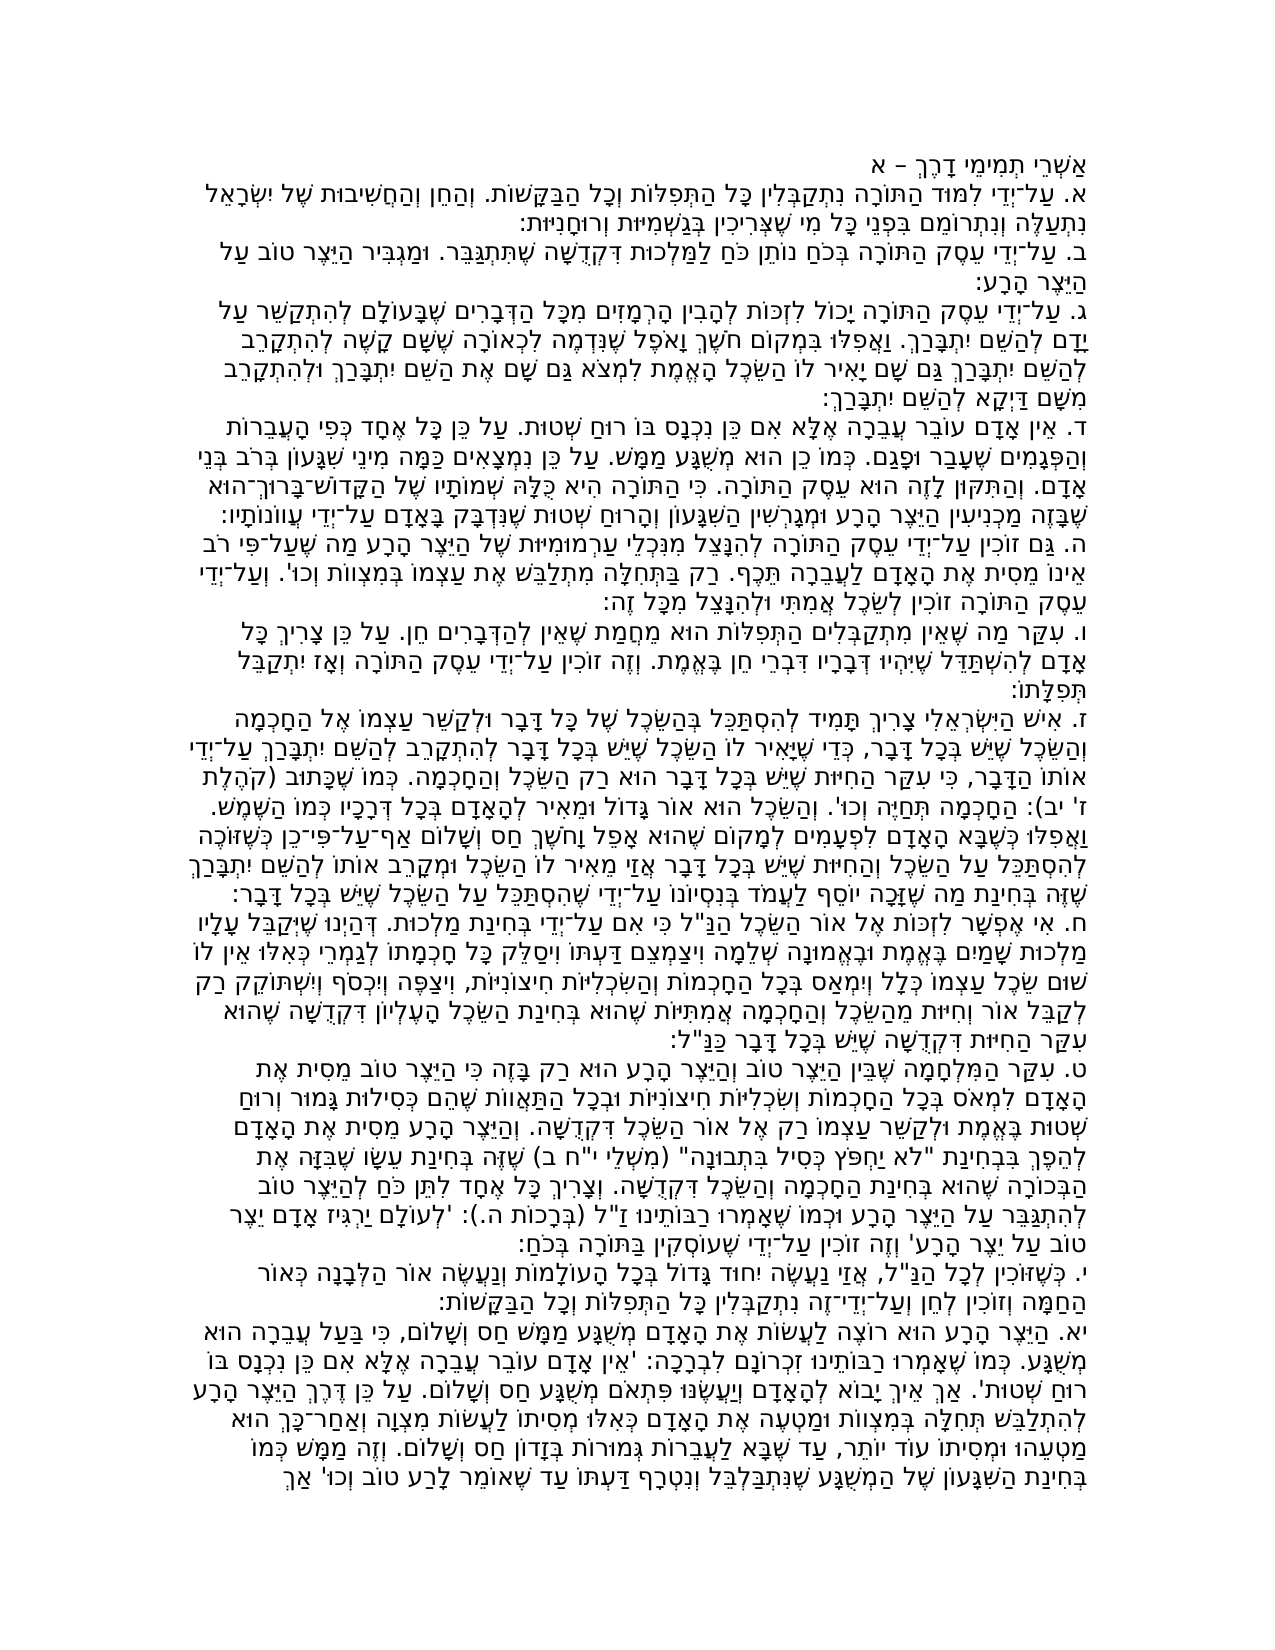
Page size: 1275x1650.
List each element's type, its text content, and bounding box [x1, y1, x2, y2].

text ז. אִישׁ הַיִּשְׂרְאֵלִי צָרִיךְ תָּמִיד לְהִסְתַּכֵּל בְּהַשֵּׂכֶל שֶׁל כָּל דָּבָר וּלְקַשֵּׁר עַצְמוֹ אֶל הַחָכְמָה וְהַשֵּׂכֶל שֶׁיֵּשׁ בְּכָל דָּבָר, כְּדֵי שֶׁיָּאִיר לוֹ הַשֵּׂכֶל שֶׁיֵּשׁ בְּכָל דָּבָר לְהִתְקָרֵב לְהַשֵּׁם יִתְבָּרַךְ עַל־יְדֵי אוֹתוֹ הַדָּבָר, כִּי עִקַּר הַחִיּוּת שֶׁיֵּשׁ בְּכָל דָּבָר הוּא רַק הַשֵּׂכֶל וְהַחָכְמָה. כְּמוֹ שֶׁכָּתוּב (קֹהֶלֶת ז' יב): הַחָכְמָה תְּחַיֶּה וְכוּ'. וְהַשֵּׂכֶל הוּא אוֹר גָּדוֹל וּמֵאִיר לְהָאָדָם בְּכָל דְּרָכָיו כְּמוֹ הַשֶּׁמֶשׁ. וַאֲפִלּוּ כְּשֶׁבָּא הָאָדָם לִפְעָמִים לְמָקוֹם שֶׁהוּא אָפֵל וָחֹשֶׁךְ חַס וְשָׁלוֹם אַף־עַל־פִּי־כֵן כְּשֶׁזּוֹכֶה לְהִסְתַּכֵּל עַל הַשֵּׂכֶל וְהַחִיּוּת שֶׁיֵּשׁ בְּכָל דָּבָר אֲזַי מֵאִיר לוֹ הַשֵּׂכֶל וּמְקָרֵב אוֹתוֹ לְהַשֵּׁם יִתְבָּרַךְ שֶׁזֶּה בְּחִינַת מַה שֶּׁזָּכָה יוֹסֵף לַעֲמֹד בְּנִסְיוֹנוֹ עַל־יְדֵי שֶׁהִסְתַּכֵּל עַל הַשֵּׂכֶל שֶׁיֵּשׁ בְּכָל דָּבָר: [187, 704, 1087, 908]
text אַשְׁרֵי תְמִימֵי דָרֶךְ – א [187, 150, 1087, 179]
text ו. עִקַּר מַה שֶּׁאֵין מִתְקַבְּלִים הַתְּפִלּוֹת הוּא מֵחֲמַת שֶׁאֵין לְהַדְּבָרִים חֵן. עַל כֵּן צָרִיךְ כָּל אָדָם לְהִשְׁתַּדֵּל שֶׁיִּהְיוּ דְּבָרָיו דִּבְרֵי חֵן בֶּאֱמֶת. וְזֶה זוֹכִין עַל־יְדֵי עֵסֶק הַתּוֹרָה וְאָז יִתְקַבֵּל תְּפִלָּתוֹ: [187, 617, 1087, 704]
text ה. גַּם זוֹכִין עַל־יְדֵי עֵסֶק הַתּוֹרָה לְהִנָּצֵל מִנִּכְלֵי עַרְמוּמִיּוּת שֶׁל הַיֵּצֶר הָרָע מַה שֶּׁעַל־פִּי רֹב אֵינוֹ מֵסִית אֶת הָאָדָם לַעֲבֵרָה תֵּכֶף. רַק בַּתְּחִלָּה מִתְלַבֵּשׁ אֶת עַצְמוֹ בְּמִצְווֹת וְכוּ'. וְעַל־יְדֵי עֵסֶק הַתּוֹרָה זוֹכִין לְשֵׂכֶל אֲמִתִּי וּלְהִנָּצֵל מִכָּל זֶה: [187, 529, 1087, 617]
text ב. עַל־יְדֵי עֵסֶק הַתּוֹרָה בְּכֹחַ נוֹתֵן כֹּחַ לַמַּלְכוּת דִּקְדֻשָּׁה שֶׁתִּתְגַּבֵּר. וּמַגְבִּיר הַיֵּצֶר טוֹב עַל הַיֵּצֶר הָרָע: [187, 237, 1087, 296]
text א. עַל־יְדֵי לִמּוּד הַתּוֹרָה נִתְקַבְּלִין כָּל הַתְּפִלּוֹת וְכָל הַבַּקָּשׁוֹת. וְהַחֵן וְהַחֲשִׁיבוּת שֶׁל יִשְׂרָאֵל נִתְעַלֶּה וְנִתְרוֹמֵם בִּפְנֵי כָּל מִי שֶׁצְּרִיכִין בְּגַשְׁמִיּוּת וְרוּחָנִיּוּת: [187, 179, 1087, 237]
text י. כְּשֶׁזּוֹכִין לְכָל הַנַּ"ל, אֲזַי נַעֲשֶׂה יִחוּד גָּדוֹל בְּכָל הָעוֹלָמוֹת וְנַעֲשֶׂה אוֹר הַלְּבָנָה כְּאוֹר הַחַמָּה וְזוֹכִין לְחֵן וְעַל־יְדֵי־זֶה נִתְקַבְּלִין כָּל הַתְּפִלּוֹת וְכָל הַבַּקָּשׁוֹת: [187, 1258, 1087, 1317]
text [187, 1317, 1087, 1492]
text ט. עִקַּר הַמִּלְחָמָה שֶׁבֵּין הַיֵּצֶר טוֹב וְהַיֵּצֶר הָרָע הוּא רַק בָּזֶה כִּי הַיֵּצֶר טוֹב מֵסִית אֶת הָאָדָם לִמְאֹס בְּכָל הַחָכְמוֹת וְשִׂכְלִיּוֹת חִיצוֹנִיּוֹת וּבְכָל הַתַּאֲווֹת שֶׁהֵם כְּסִילוּת גָּמוּר וְרוּחַ שְׁטוּת בֶּאֱמֶת וּלְקַשֵּׁר עַצְמוֹ רַק אֶל אוֹר הַשֵּׂכֶל דִּקְדֻשָּׁה. וְהַיֵּצֶר הָרָע מֵסִית אֶת הָאָדָם לְהֵפֶךְ בִּבְחִינַת "לֹא יַחְפֹּץ כְּסִיל בִּתְבוּנָה" (מִשְׁלֵי י"ח ב) שֶׁזֶּה בְּחִינַת עֵשָׂו שֶׁבִּזָּה אֶת הַבְּכוֹרָה שֶׁהוּא בְּחִינַת הַחָכְמָה וְהַשֵּׂכֶל דִּקְדֻשָּׁה. וְצָרִיךְ כָּל אֶחָד לִתֵּן כֹּחַ לְהַיֵּצֶר טוֹב לְהִתְגַּבֵּר עַל הַיֵּצֶר הָרָע וּכְמוֹ שֶׁאָמְרוּ רַבּוֹתֵינוּ זַ"ל (בְּרָכוֹת ה.): 'לְעוֹלָם יַרְגִּיז אָדָם יֵצֶר טוֹב עַל יֵצֶר הָרָע' וְזֶה זוֹכִין עַל־יְדֵי שֶׁעוֹסְקִין בַּתּוֹרָה בְּכֹחַ: [187, 1054, 1087, 1258]
text ג. עַל־יְדֵי עֵסֶק הַתּוֹרָה יָכוֹל לִזְכּוֹת לְהָבִין הָרְמָזִים מִכָּל הַדְּבָרִים שֶׁבָּעוֹלָם לְהִתְקַשֵּׁר עַל יָדָם לְהַשֵּׁם יִתְבָּרַךְ. וַאֲפִלּוּ בִּמְקוֹם חֹשֶׁךְ וָאֹפֶל שֶׁנִּדְמֶה לִכְאוֹרָה שֶׁשָּׁם קָשֶׁה לְהִתְקָרֵב לְהַשֵּׁם יִתְבָּרַךְ גַּם שָׁם יָאִיר לוֹ הַשֵּׂכֶל הָאֱמֶת לִמְצֹא גַּם שָׁם אֶת הַשֵּׁם יִתְבָּרַךְ וּלְהִתְקָרֵב מִשָּׁם דַּיְקָא לְהַשֵּׁם יִתְבָּרַךְ: [187, 296, 1087, 412]
text ח. אִי אֶפְשָׁר לִזְכּוֹת אֶל אוֹר הַשֵּׂכֶל הַנַּ"ל כִּי אִם עַל־יְדֵי בְּחִינַת מַלְכוּת. דְּהַיְנוּ שֶׁיְּקַבֵּל עָלָיו מַלְכוּת שָׁמַיִם בֶּאֱמֶת וּבֶאֱמוּנָה שְׁלֵמָה וִיצַמְצֵם דַּעְתּוֹ וִיסַלֵּק כָּל חָכְמָתוֹ לְגַמְרֵי כְּאִלּוּ אֵין לוֹ שׁוּם שֵׂכֶל עַצְמוֹ כְּלָל וְיִמְאַס בְּכָל הַחָכְמוֹת וְהַשִּׂכְלִיּוֹת חִיצוֹנִיּוֹת, וִיצַפֶּה וְיִכְסֹף וְיִשְׁתּוֹקֵק רַק לְקַבֵּל אוֹר וְחִיּוּת מֵהַשֵּׂכֶל וְהַחָכְמָה אֲמִתִּיּוֹת שֶׁהוּא בְּחִינַת הַשֵּׂכֶל הָעֶלְיוֹן דִּקְדֻשָּׁה שֶׁהוּא עִקַּר הַחִיּוּת דִּקְדֻשָּׁה שֶׁיֵּשׁ בְּכָל דָּבָר כַּנַּ"ל: [187, 908, 1087, 1054]
text ד. אֵין אָדָם עוֹבֵר עֲבֵרָה אֶלָּא אִם כֵּן נִכְנָס בּוֹ רוּחַ שְׁטוּת. עַל כֵּן כָּל אֶחָד כְּפִי הָעֲבֵרוֹת וְהַפְּגָמִים שֶׁעָבַר וּפָגַם. כְּמוֹ כֵן הוּא מְשֻׁגָּע מַמָּשׁ. עַל כֵּן נִמְצָאִים כַּמָּה מִינֵי שִׁגָּעוֹן בְּרֹב בְּנֵי אָדָם. וְהַתִּקּוּן לָזֶה הוּא עֵסֶק הַתּוֹרָה. כִּי הַתּוֹרָה הִיא כֻּלָּהּ שְׁמוֹתָיו שֶׁל הַקָּדוֹשׁ־בָּרוּךְ־הוּא שֶׁבָּזֶה מַכְנִיעִין הַיֵּצֶר הָרָע וּמְגָרְשִׁין הַשִּׁגָּעוֹן וְהָרוּחַ שְׁטוּת שֶׁנִּדְבָּק בָּאָדָם עַל־יְדֵי עֲווֹנוֹתָיו: [187, 412, 1087, 529]
